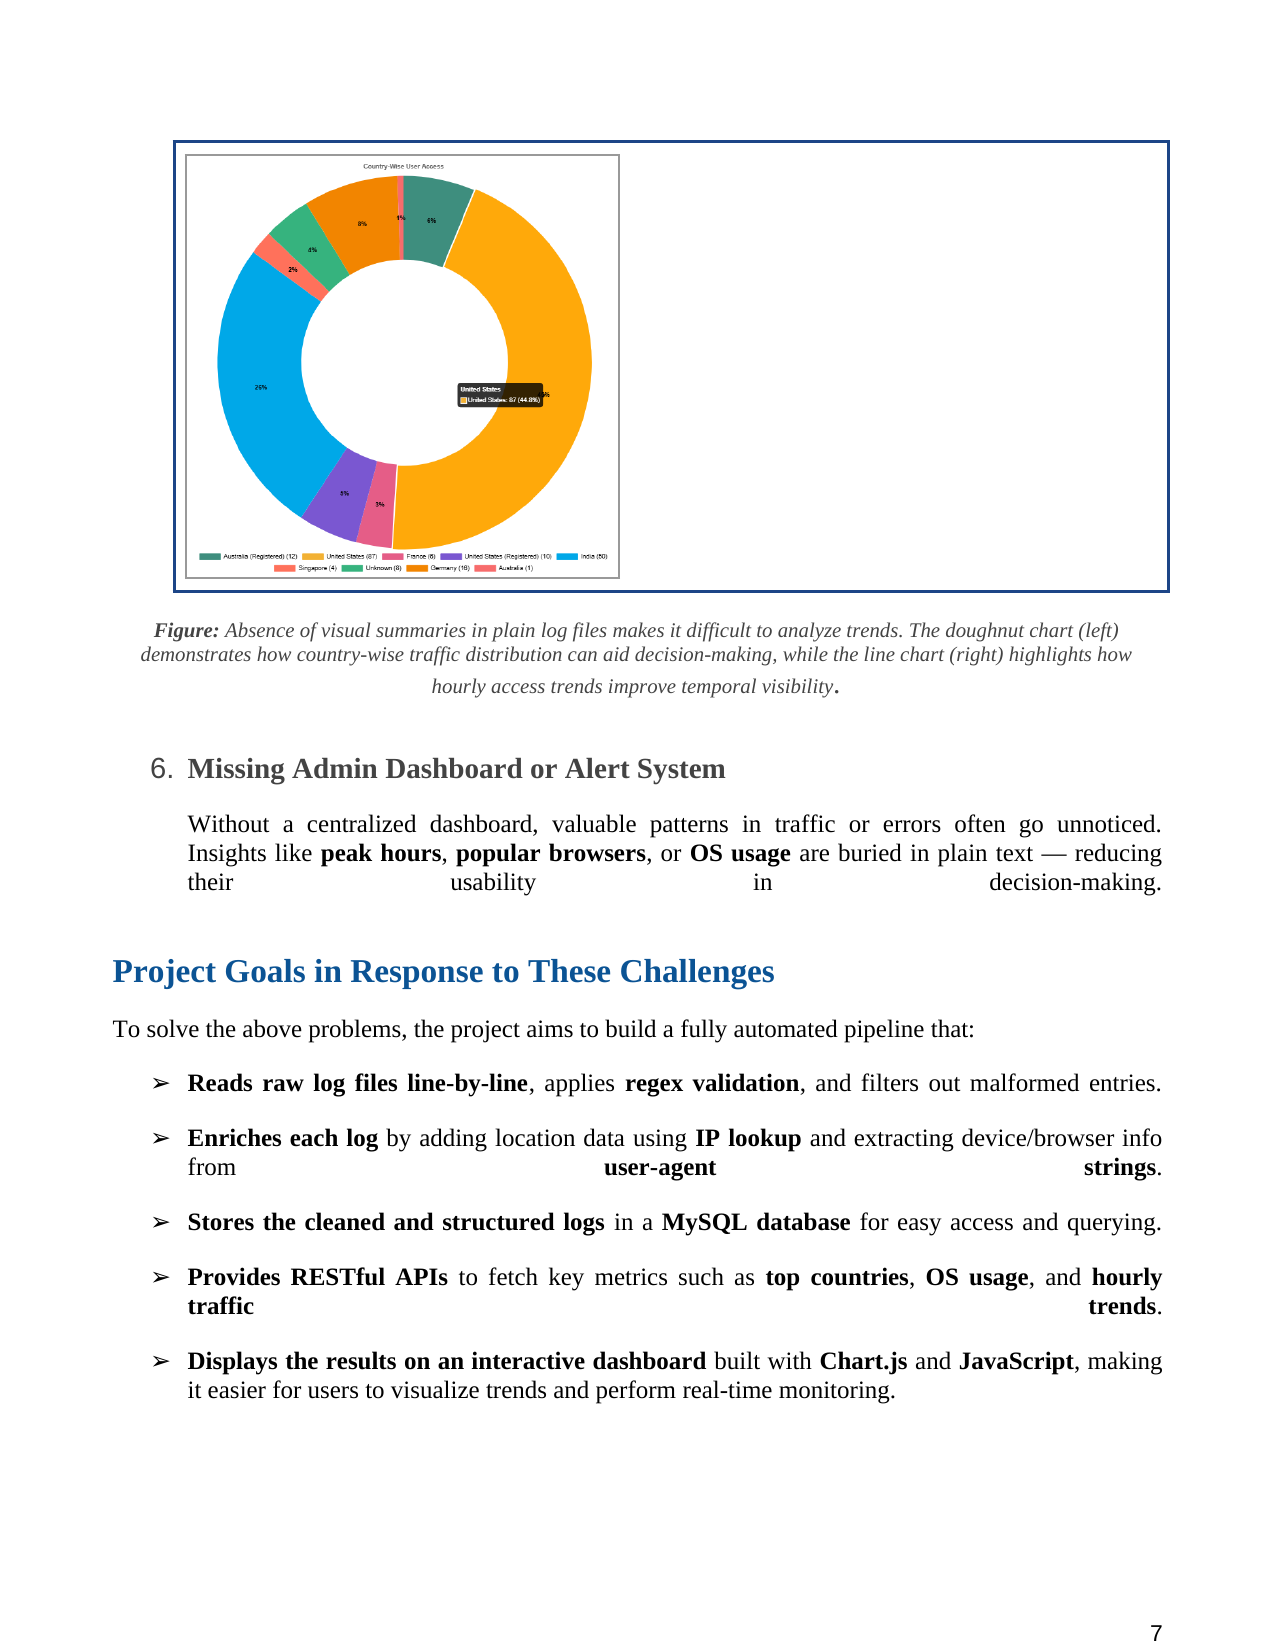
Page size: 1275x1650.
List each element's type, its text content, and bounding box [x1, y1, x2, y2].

text Without a centralized dashboard, valuable patterns in traffic or errors often go unnoticed. Insights like peak hours, popular browsers, or OS usage are buried in plain text — reducing their usability in decision-making. [187, 809, 1162, 922]
picture [187, 156, 618, 577]
list Displays the results on an interactive dashboard built with Chart.js and JavaScript, making it easier for users to visualize trends and perform real-time monitoring. [150, 1346, 1162, 1403]
list Provides RESTful APIs to fetch key metrics such as top countries, OS usage, and hourly traffic trends. [150, 1262, 1162, 1346]
subtitle Missing Admin Dashboard or Alert System [150, 751, 1162, 784]
list Reads raw log files line-by-line, applies regex validation, and filters out malformed entries. [150, 1068, 1162, 1123]
text To solve the above problems, the project aims to build a fully automated pipeline that: [112, 1014, 1162, 1043]
list Stores the cleaned and structured logs in a MySQL database for easy access and querying. [150, 1207, 1162, 1262]
subtitle Project Goals in Response to These Challenges [112, 951, 1162, 989]
table_header [176, 143, 677, 589]
table_header [677, 143, 1167, 589]
text Figure: Absence of visual summaries in plain log files makes it difficult to analyze trends. The doughnut chart (left) demonstrates how country-wise traffic distribution can aid decision-making, while the line chart (right) highlights how hourly access trends improve temporal visibility. [112, 618, 1162, 726]
list Enriches each log by adding location data using IP lookup and extracting device/browser info from user-agent strings. [150, 1123, 1162, 1207]
